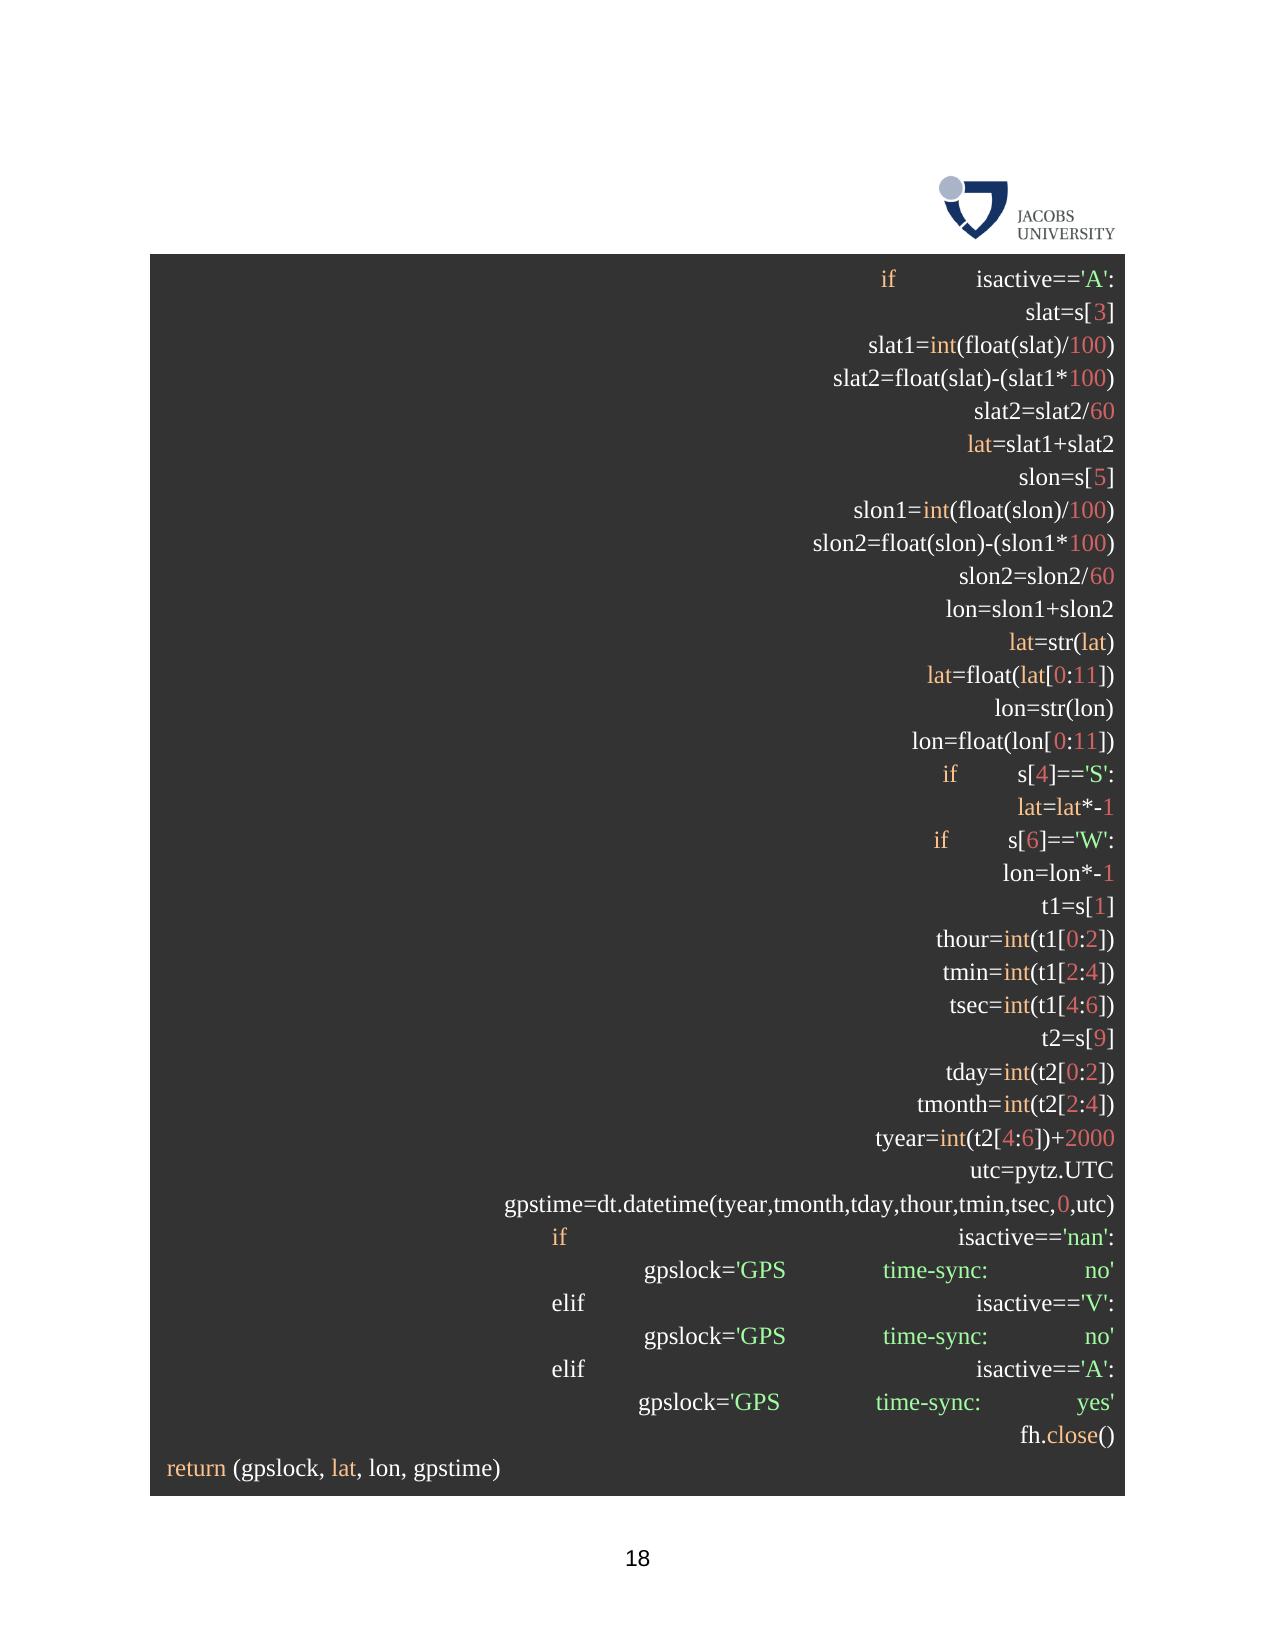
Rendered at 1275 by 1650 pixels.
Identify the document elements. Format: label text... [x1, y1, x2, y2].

picture [928, 165, 1125, 250]
